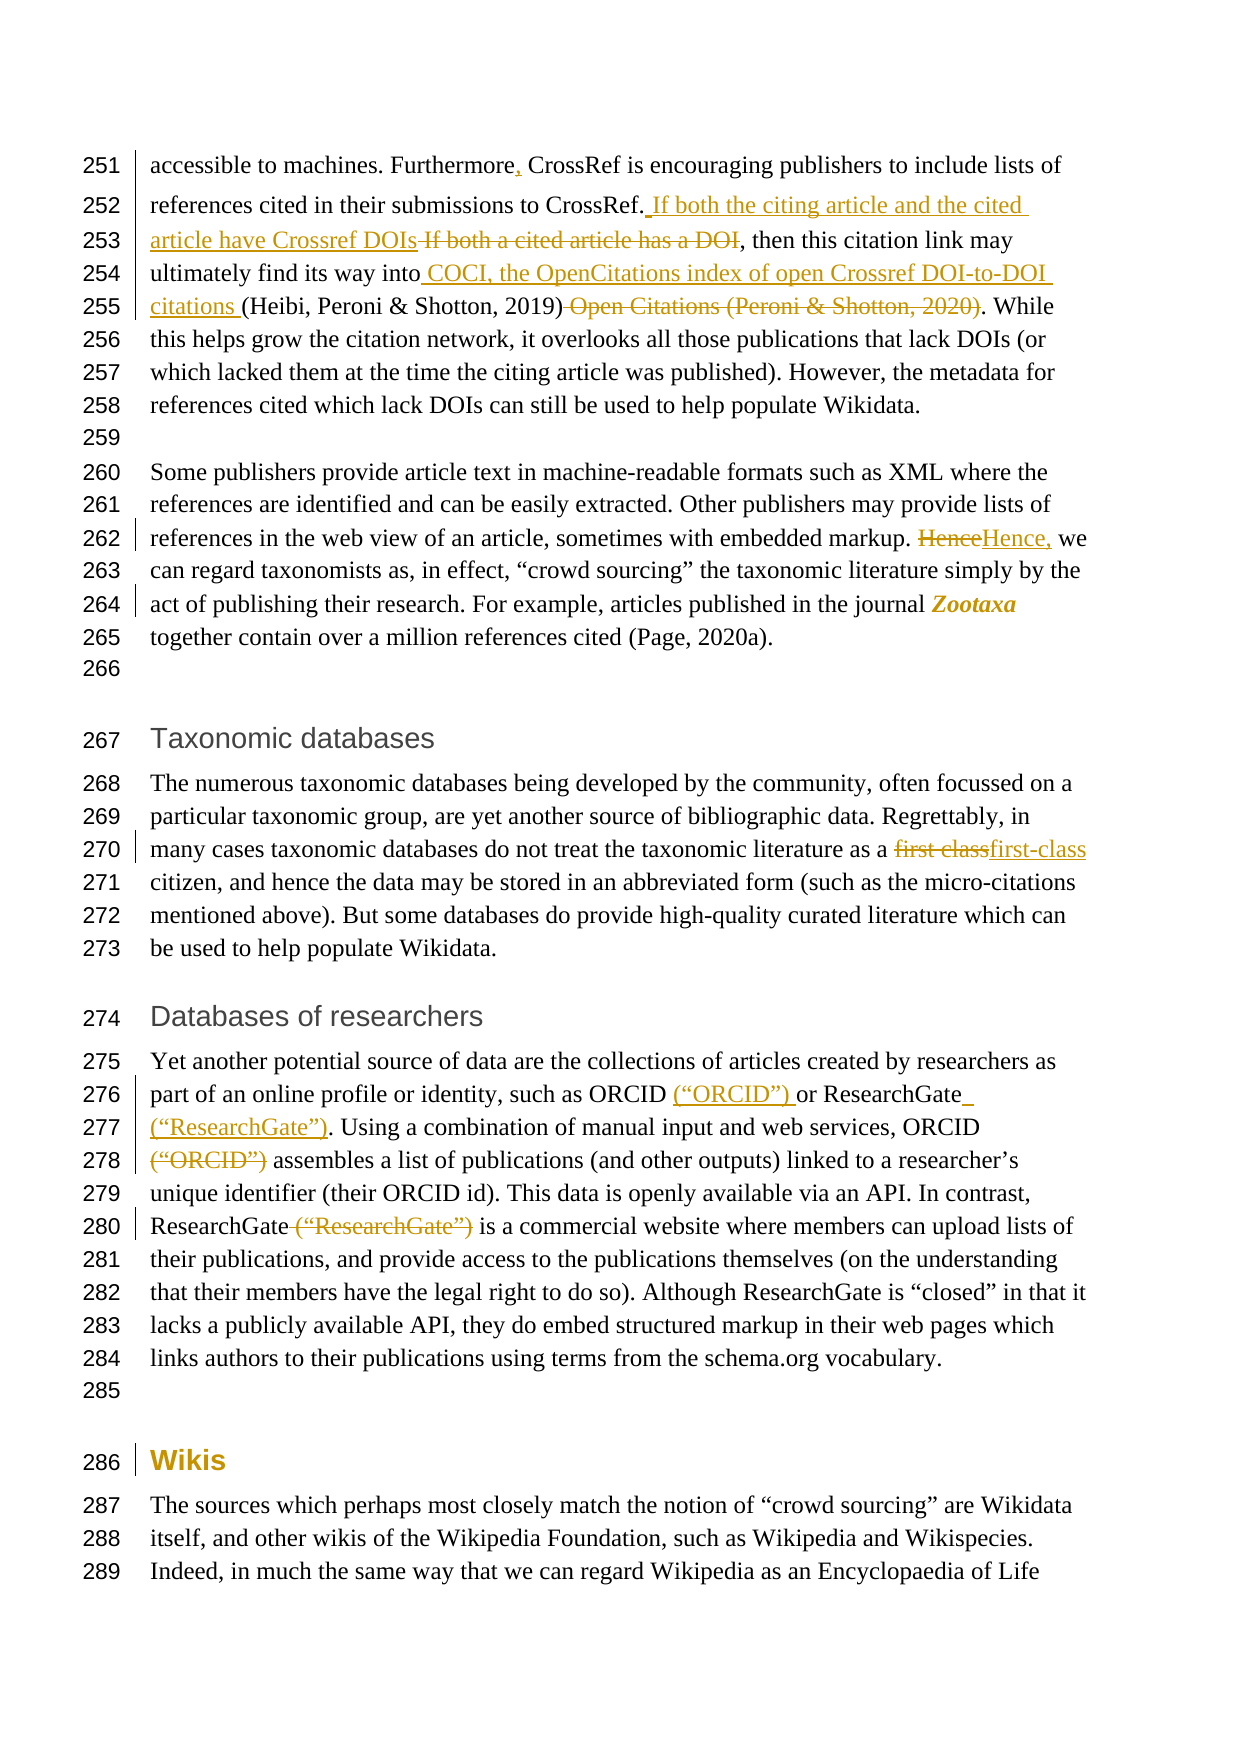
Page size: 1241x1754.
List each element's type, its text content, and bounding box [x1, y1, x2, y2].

subtitle Wikis [150, 1443, 1090, 1476]
subtitle Taxonomic databases [150, 721, 1090, 754]
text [150, 150, 1090, 419]
text Yet another potential source of data are the collections of articles created by researchers as part of an online profile or identity, such as ORCID or ResearchGate. Using a combination of manual input and web services, ORCID assembles a list of publications (and other outputs) linked to a researcher’s unique identifier (their ORCID id). This data is openly available via an API. In contrast, ResearchGate is a commercial website where members can upload lists of their publications, and provide access to the publications themselves (on the understanding that their members have the legal right to do so). Although ResearchGate is “closed” in that it lacks a publicly available API, they do embed structured markup in their web pages which links authors to their publications using terms from the schema.org vocabulary. [150, 1046, 1090, 1372]
subtitle Databases of researchers [150, 999, 1090, 1033]
text The numerous taxonomic databases being developed by the community, often focussed on a particular taxonomic group, are yet another source of bibliographic data. Regrettably, in many cases taxonomic databases do not treat the taxonomic literature as a citizen, and hence the data may be stored in an abbreviated form (such as the micro-citations mentioned above). But some databases do provide high-quality curated literature which can be used to help populate Wikidata. [150, 768, 1090, 962]
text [150, 1490, 1090, 1584]
text Some publishers provide article text in machine-readable formats such as XML where the references are identified and can be easily extracted. Other publishers may provide lists of references in the web view of an article, sometimes with embedded markup. we can regard taxonomists as, in effect, “crowd sourcing” the taxonomic literature simply by the act of publishing their research. For example, articles published in the journal Zootaxa together contain over a million references cited (Page, 2020a). [150, 457, 1090, 650]
